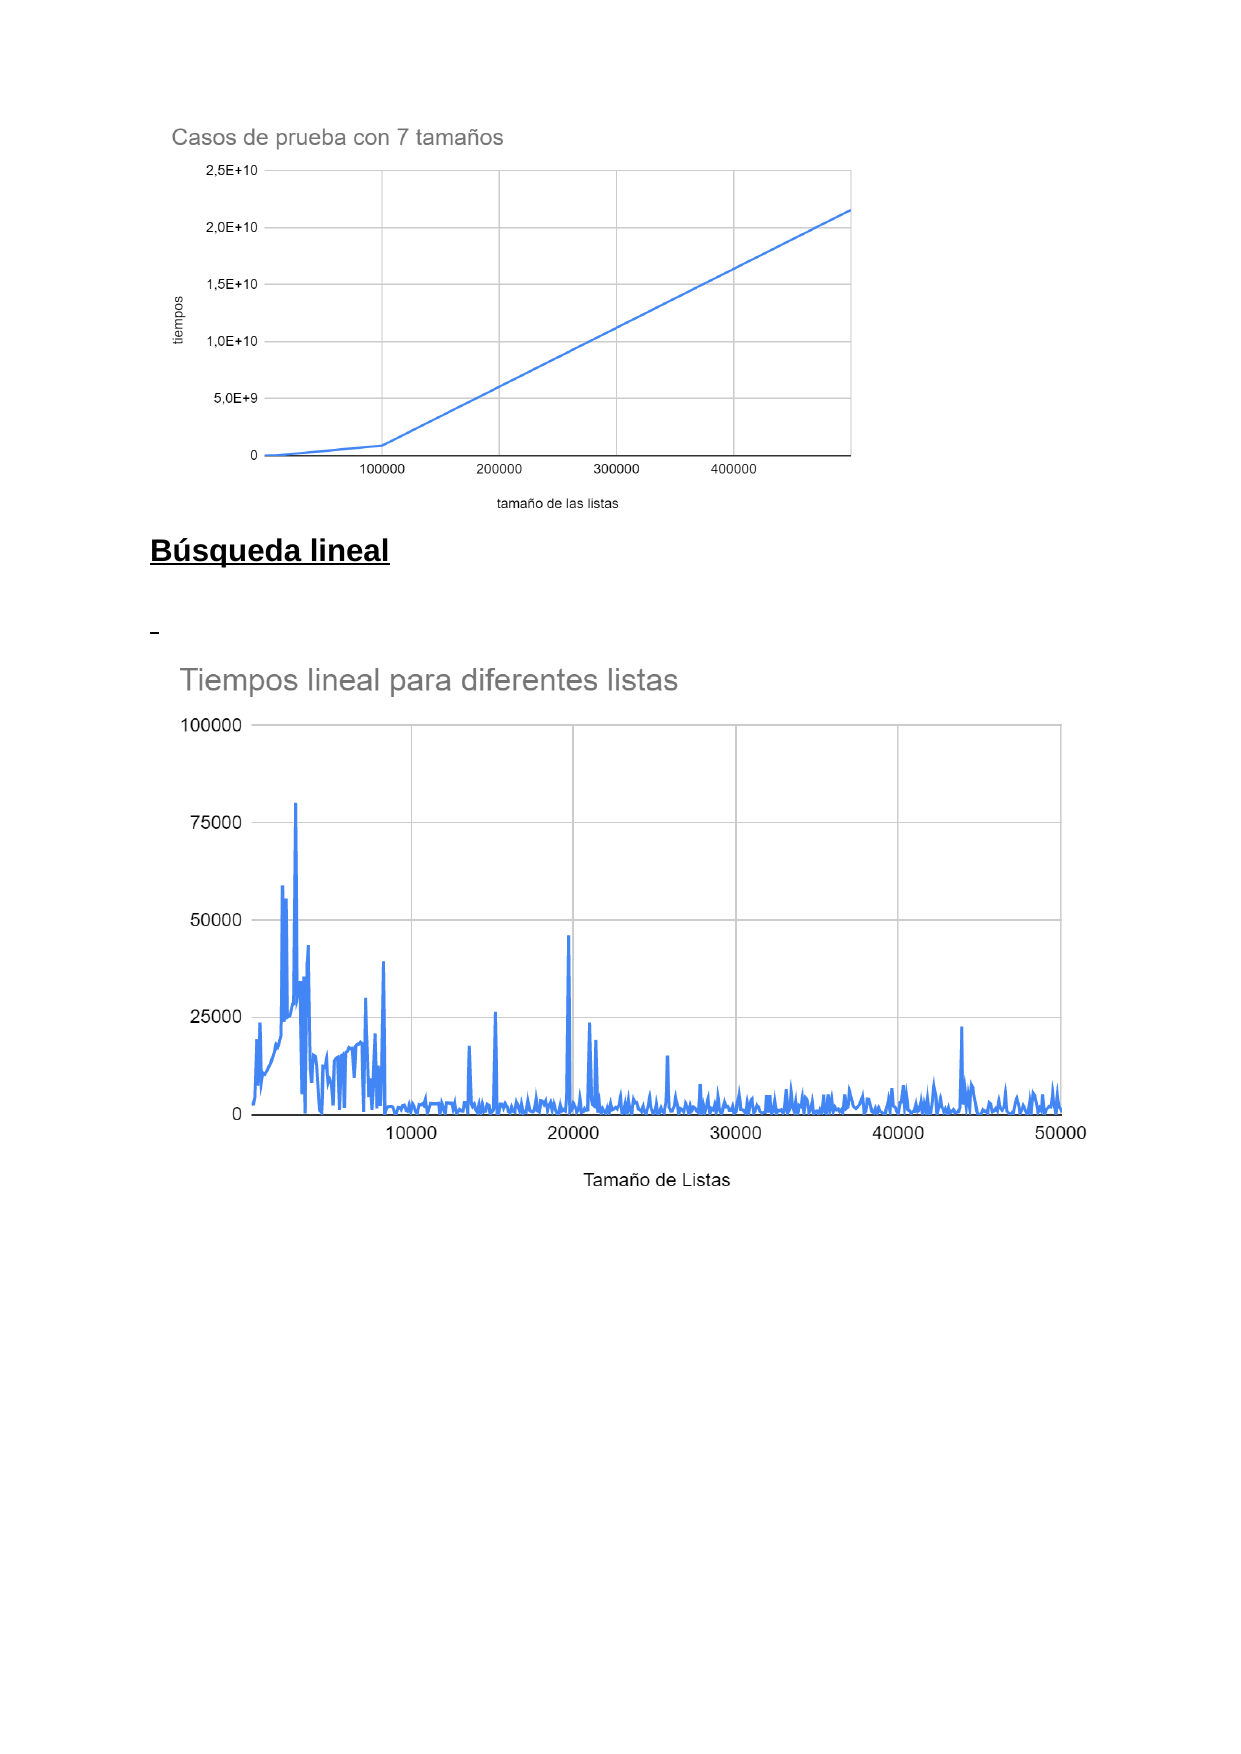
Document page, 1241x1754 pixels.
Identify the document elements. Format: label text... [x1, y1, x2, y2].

subtitle Búsqueda lineal [150, 532, 1090, 568]
picture [150, 636, 1091, 1219]
picture [150, 105, 872, 532]
